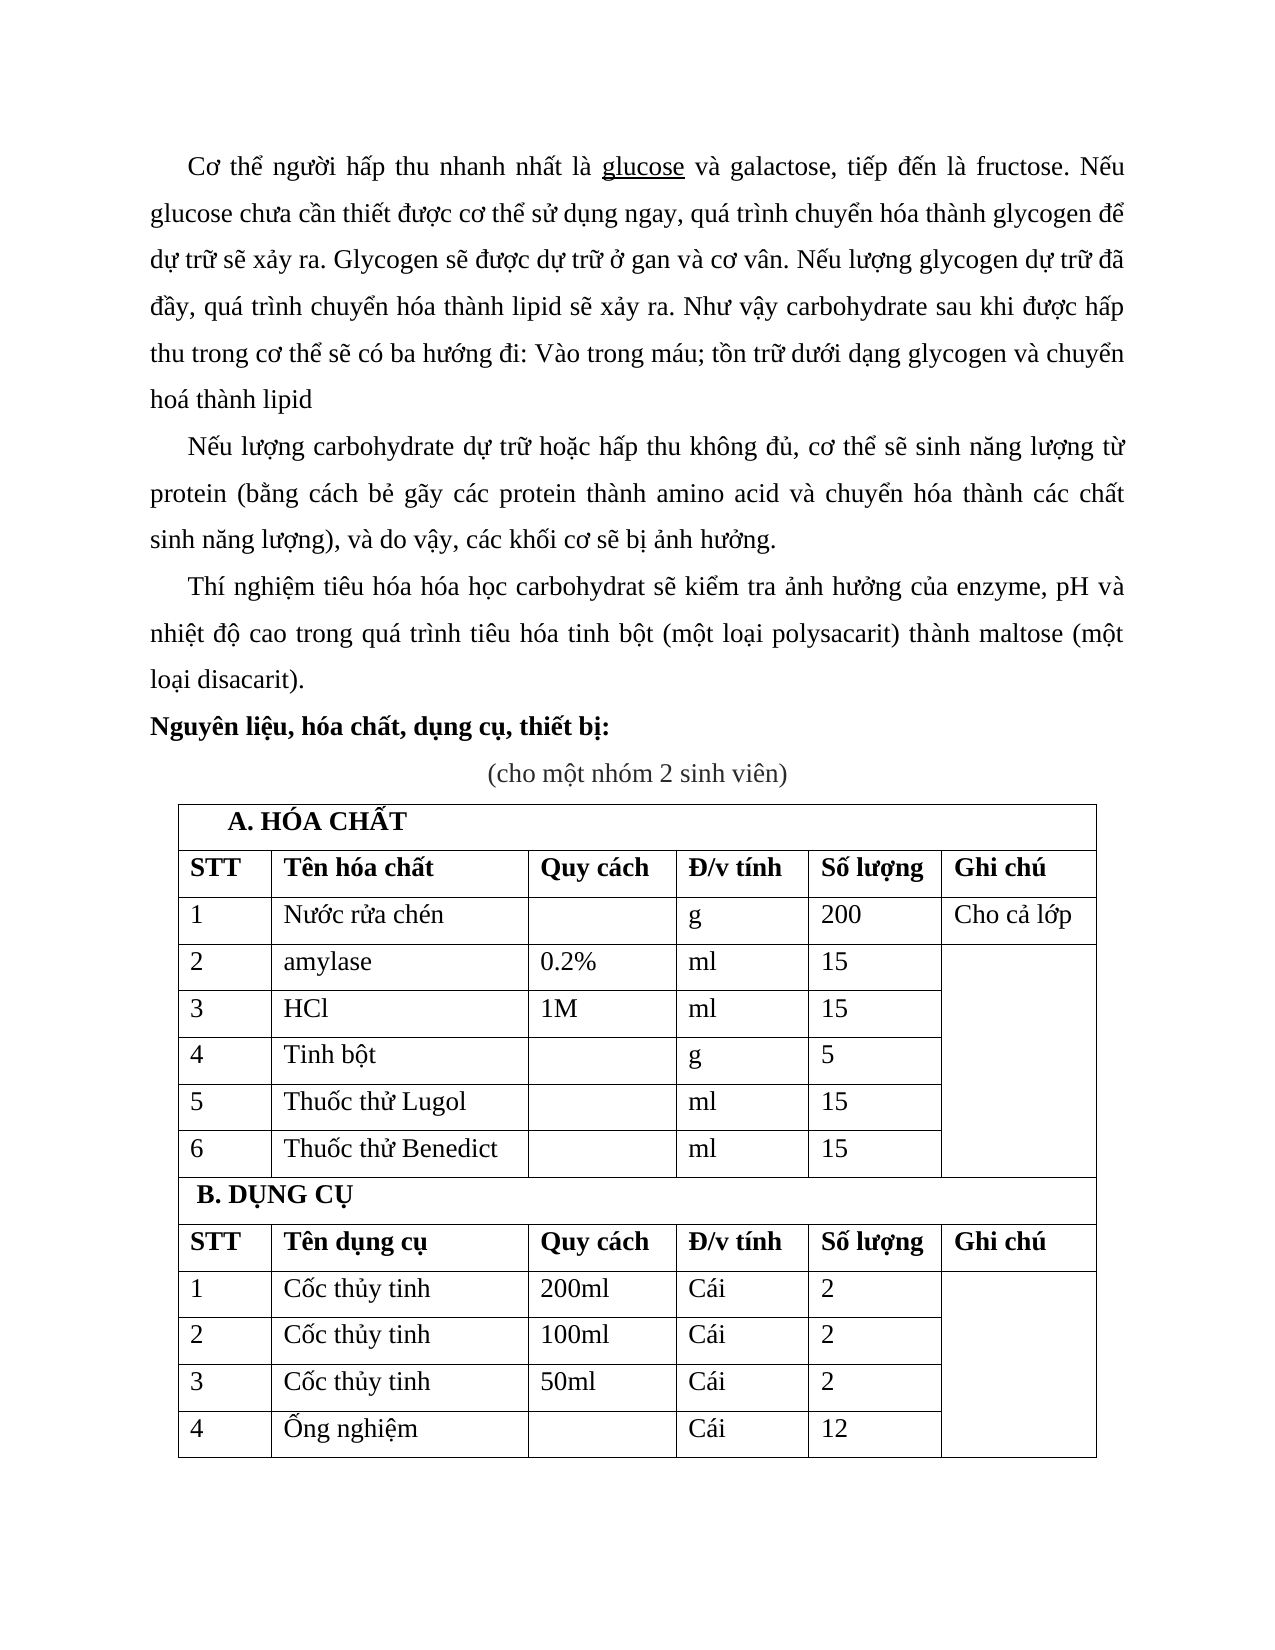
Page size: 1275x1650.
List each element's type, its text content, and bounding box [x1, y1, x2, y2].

table_cell ml [677, 1085, 808, 1130]
text Nếu lượng carbohydrate dự trữ hoặc hấp thu không đủ, cơ thể sẽ sinh năng lượng từ protein (bằng cách bẻ gãy các protein thành amino acid và chuyển hóa thành các chất sinh năng lượng), và do vậy, các khối cơ sẽ bị ảnh hưởng. [150, 430, 1126, 555]
table_cell Tinh bột [272, 1038, 528, 1083]
table_cell Đ/v tính [677, 851, 808, 897]
table_cell Cốc thủy tinh [272, 1272, 528, 1317]
table_cell 100ml [529, 1318, 676, 1364]
table_cell 2 [179, 1318, 271, 1364]
table_cell 12 [809, 1412, 941, 1457]
table_cell Ghi chú [942, 1225, 1096, 1271]
table_cell Thuốc thử Benedict [272, 1131, 528, 1177]
table_cell [529, 898, 676, 943]
table_cell 200ml [529, 1272, 676, 1317]
table_cell 1M [529, 991, 676, 1037]
table_cell Cốc thủy tinh [272, 1365, 528, 1411]
table_cell Tên hóa chất [272, 851, 528, 897]
table_cell Thuốc thử Lugol [272, 1085, 528, 1130]
text Thí nghiệm tiêu hóa hóa học carbohydrat sẽ kiểm tra ảnh hưởng của enzyme, pH và nhiệt độ cao trong quá trình tiêu hóa tinh bột (một loại polysacarit) thành maltose (một loại disacarit). [150, 570, 1124, 695]
table_cell 15 [809, 991, 941, 1037]
table_cell [529, 1412, 676, 1457]
text (cho một nhóm 2 sinh viên) [313, 757, 961, 788]
table_cell amylase [272, 945, 528, 990]
table_cell [529, 1085, 676, 1130]
table_cell ml [677, 945, 808, 990]
subtitle Nguyên liệu, hóa chất, dụng cụ, thiết bị: [150, 710, 1148, 741]
table_cell ml [677, 991, 808, 1037]
table_cell Cái [677, 1272, 808, 1317]
table_cell Cho cả lớp [942, 898, 1096, 943]
table_cell [942, 945, 1096, 1177]
text Cơ thể người hấp thu nhanh nhất là glucose và galactose, tiếp đến là fructose. Nếu glucose chưa cần thiết được cơ thể sử dụng ngay, quá trình chuyển hóa thành glycogen để dự trữ sẽ xảy ra. Glycogen sẽ được dự trữ ở gan và cơ vân. Nếu lượng glycogen dự trữ đã đầy, quá trình chuyển hóa thành lipid sẽ xảy ra. Như vậy carbohydrate sau khi được hấp thu trong cơ thể sẽ có ba hướng đi: Vào trong máu; tồn trữ dưới dạng glycogen và chuyển hoá thành lipid [150, 150, 1125, 415]
table_cell 6 [179, 1131, 271, 1177]
table_cell g [677, 898, 808, 943]
table_cell 4 [179, 1038, 271, 1083]
table_cell 2 [809, 1365, 941, 1411]
table_cell Cốc thủy tinh [272, 1318, 528, 1364]
table_cell Ống nghiệm [272, 1412, 528, 1457]
table_cell 5 [809, 1038, 941, 1083]
table_cell Số lượng [809, 851, 941, 897]
table_cell Tên dụng cụ [272, 1225, 528, 1271]
table_cell B. DỤNG CỤ [179, 1178, 1096, 1224]
table_cell STT [179, 851, 271, 897]
table_cell g [677, 1038, 808, 1083]
table_cell 2 [179, 945, 271, 990]
table_cell 200 [809, 898, 941, 943]
table_header A. HÓA CHẤT [179, 805, 1096, 850]
table_cell 15 [809, 945, 941, 990]
table_cell 1 [179, 898, 271, 943]
table_cell 15 [809, 1085, 941, 1130]
table_cell ml [677, 1131, 808, 1177]
table_cell STT [179, 1225, 271, 1271]
table_cell Nước rửa chén [272, 898, 528, 943]
table_cell HCl [272, 991, 528, 1037]
table_cell 50ml [529, 1365, 676, 1411]
table_cell 5 [179, 1085, 271, 1130]
table_cell Cái [677, 1412, 808, 1457]
table_cell Số lượng [809, 1225, 941, 1271]
table_cell Quy cách [529, 851, 676, 897]
table_cell 4 [179, 1412, 271, 1457]
table_cell 3 [179, 1365, 271, 1411]
table_cell 2 [809, 1318, 941, 1364]
table_cell 3 [179, 991, 271, 1037]
table_cell [942, 1272, 1096, 1457]
table_cell 1 [179, 1272, 271, 1317]
table_cell 15 [809, 1131, 941, 1177]
table_cell Cái [677, 1365, 808, 1411]
table_cell Ghi chú [942, 851, 1096, 897]
table_cell [529, 1131, 676, 1177]
table_cell Quy cách [529, 1225, 676, 1271]
table_cell [529, 1038, 676, 1083]
table_cell Cái [677, 1318, 808, 1364]
table_cell 2 [809, 1272, 941, 1317]
table_cell Đ/v tính [677, 1225, 808, 1271]
table_cell 0.2% [529, 945, 676, 990]
